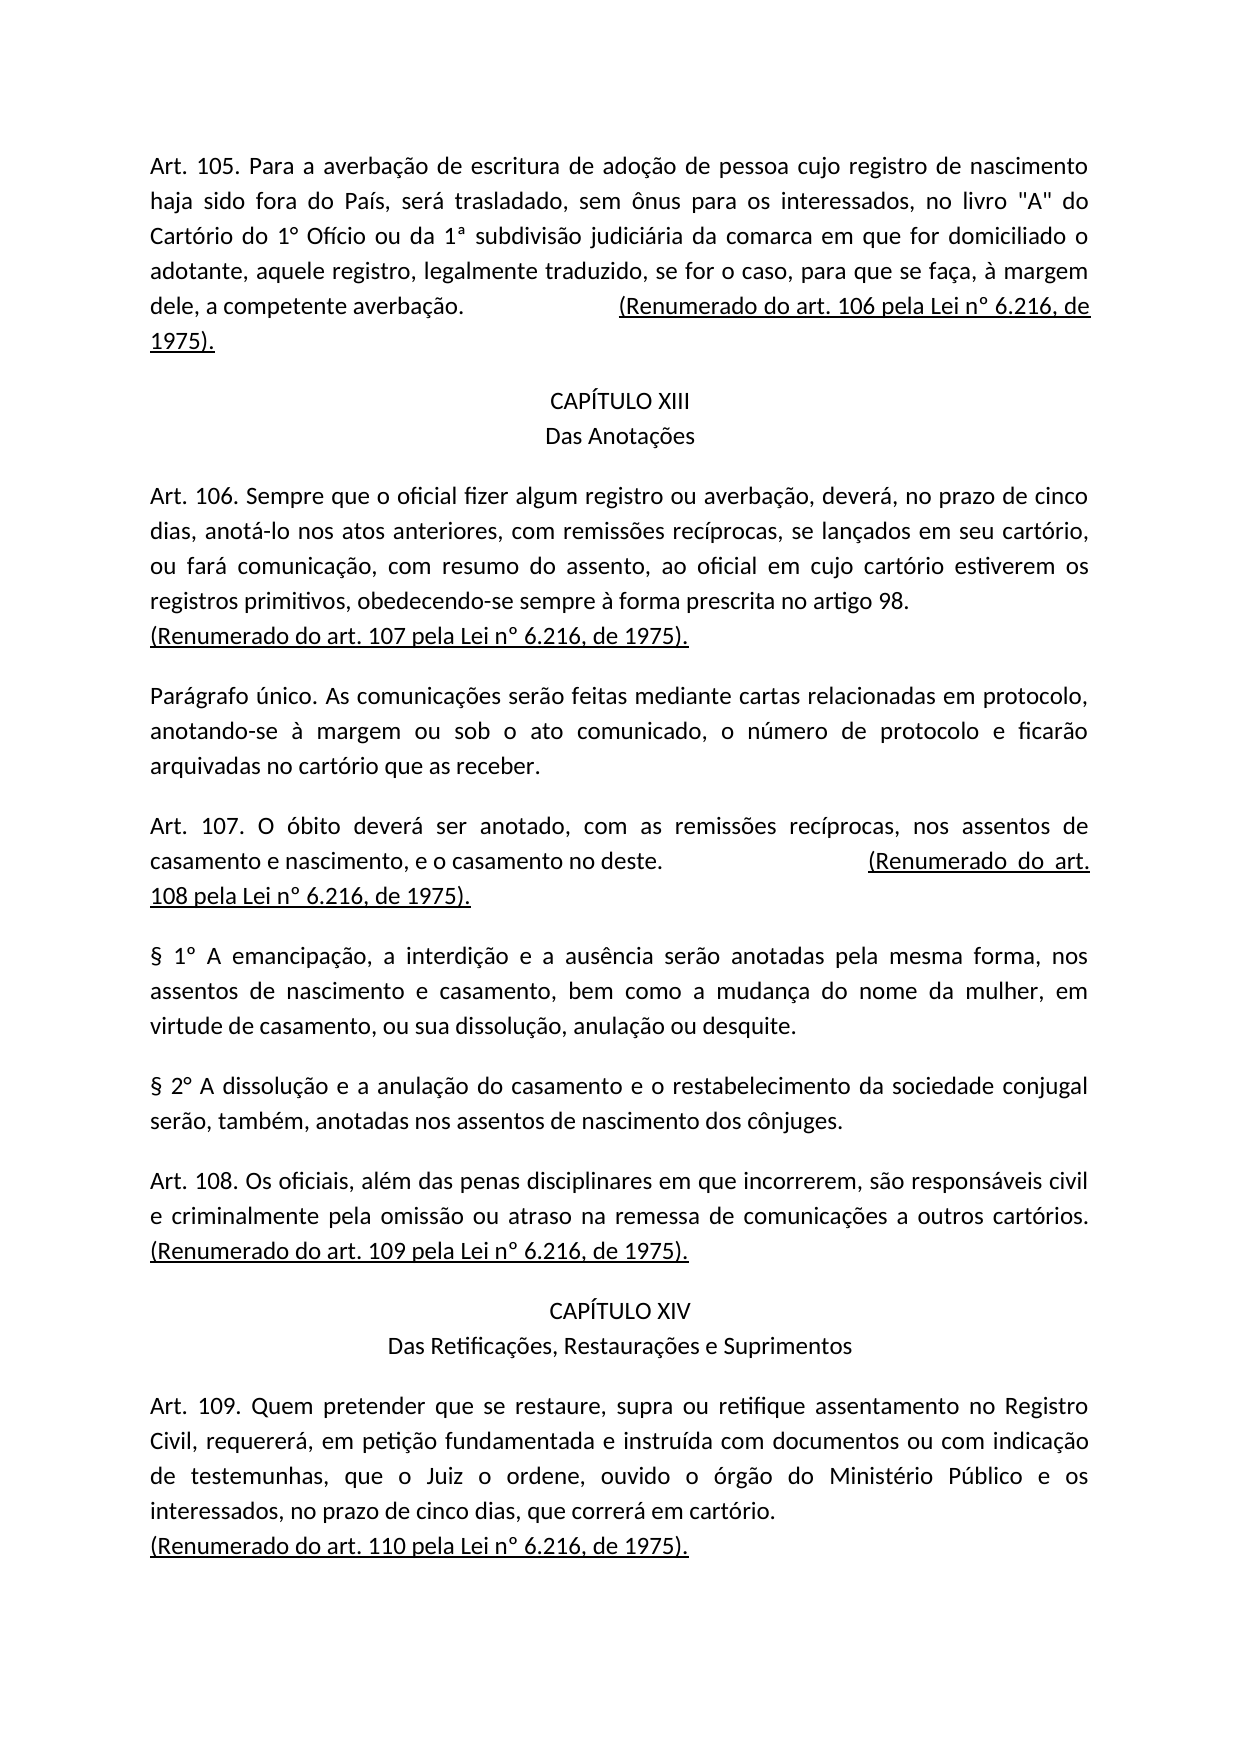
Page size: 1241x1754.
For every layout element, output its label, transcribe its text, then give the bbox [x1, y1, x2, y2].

text Art. 105. Para a averbação de escritura de adoção de pessoa cujo registro de nascimento haja sido fora do País, será trasladado, sem ônus para os interessados, no livro "A" do Cartório do 1° Ofício ou da 1ª subdivisão judiciária da comarca em que for domiciliado o adotante, aquele registro, legalmente traduzido, se for o caso, para que se faça, à margem dele, a competente averbação. (Renumerado do art. 106 pela Lei nº 6.216, de 1975). [150, 150, 1090, 356]
text CAPÍTULO XIV Das Retificações, Restaurações e Suprimentos [150, 1295, 1090, 1361]
text Art. 109. Quem pretender que se restaure, supra ou retifique assentamento no Registro Civil, requererá, em petição fundamentada e instruída com documentos ou com indicação de testemunhas, que o Juiz o ordene, ouvido o órgão do Ministério Público e os interessados, no prazo de cinco dias, que correrá em cartório. (Renumerado do art. 110 pela Lei nº 6.216, de 1975). [150, 1390, 1090, 1561]
text § 2° A dissolução e a anulação do casamento e o restabelecimento da sociedade conjugal serão, também, anotadas nos assentos de nascimento dos cônjuges. [150, 1070, 1090, 1136]
text CAPÍTULO XIII Das Anotações [150, 385, 1090, 451]
text Art. 107. O óbito deverá ser anotado, com as remissões recíprocas, nos assentos de casamento e nascimento, e o casamento no deste. (Renumerado do art. 108 pela Lei nº 6.216, de 1975). [150, 810, 1090, 911]
text Parágrafo único. As comunicações serão feitas mediante cartas relacionadas em protocolo, anotando-se à margem ou sob o ato comunicado, o número de protocolo e ficarão arquivadas no cartório que as receber. [150, 680, 1090, 781]
text Art. 106. Sempre que o oficial fizer algum registro ou averbação, deverá, no prazo de cinco dias, anotá-lo nos atos anteriores, com remissões recíprocas, se lançados em seu cartório, ou fará comunicação, com resumo do assento, ao oficial em cujo cartório estiverem os registros primitivos, obedecendo-se sempre à forma prescrita no artigo 98. (Renumerado do art. 107 pela Lei nº 6.216, de 1975). [150, 480, 1090, 651]
text § 1º A emancipação, a interdição e a ausência serão anotadas pela mesma forma, nos assentos de nascimento e casamento, bem como a mudança do nome da mulher, em virtude de casamento, ou sua dissolução, anulação ou desquite. [150, 940, 1090, 1041]
text Art. 108. Os oficiais, além das penas disciplinares em que incorrerem, são responsáveis civil e criminalmente pela omissão ou atraso na remessa de comunicações a outros cartórios. (Renumerado do art. 109 pela Lei nº 6.216, de 1975). [150, 1165, 1090, 1266]
